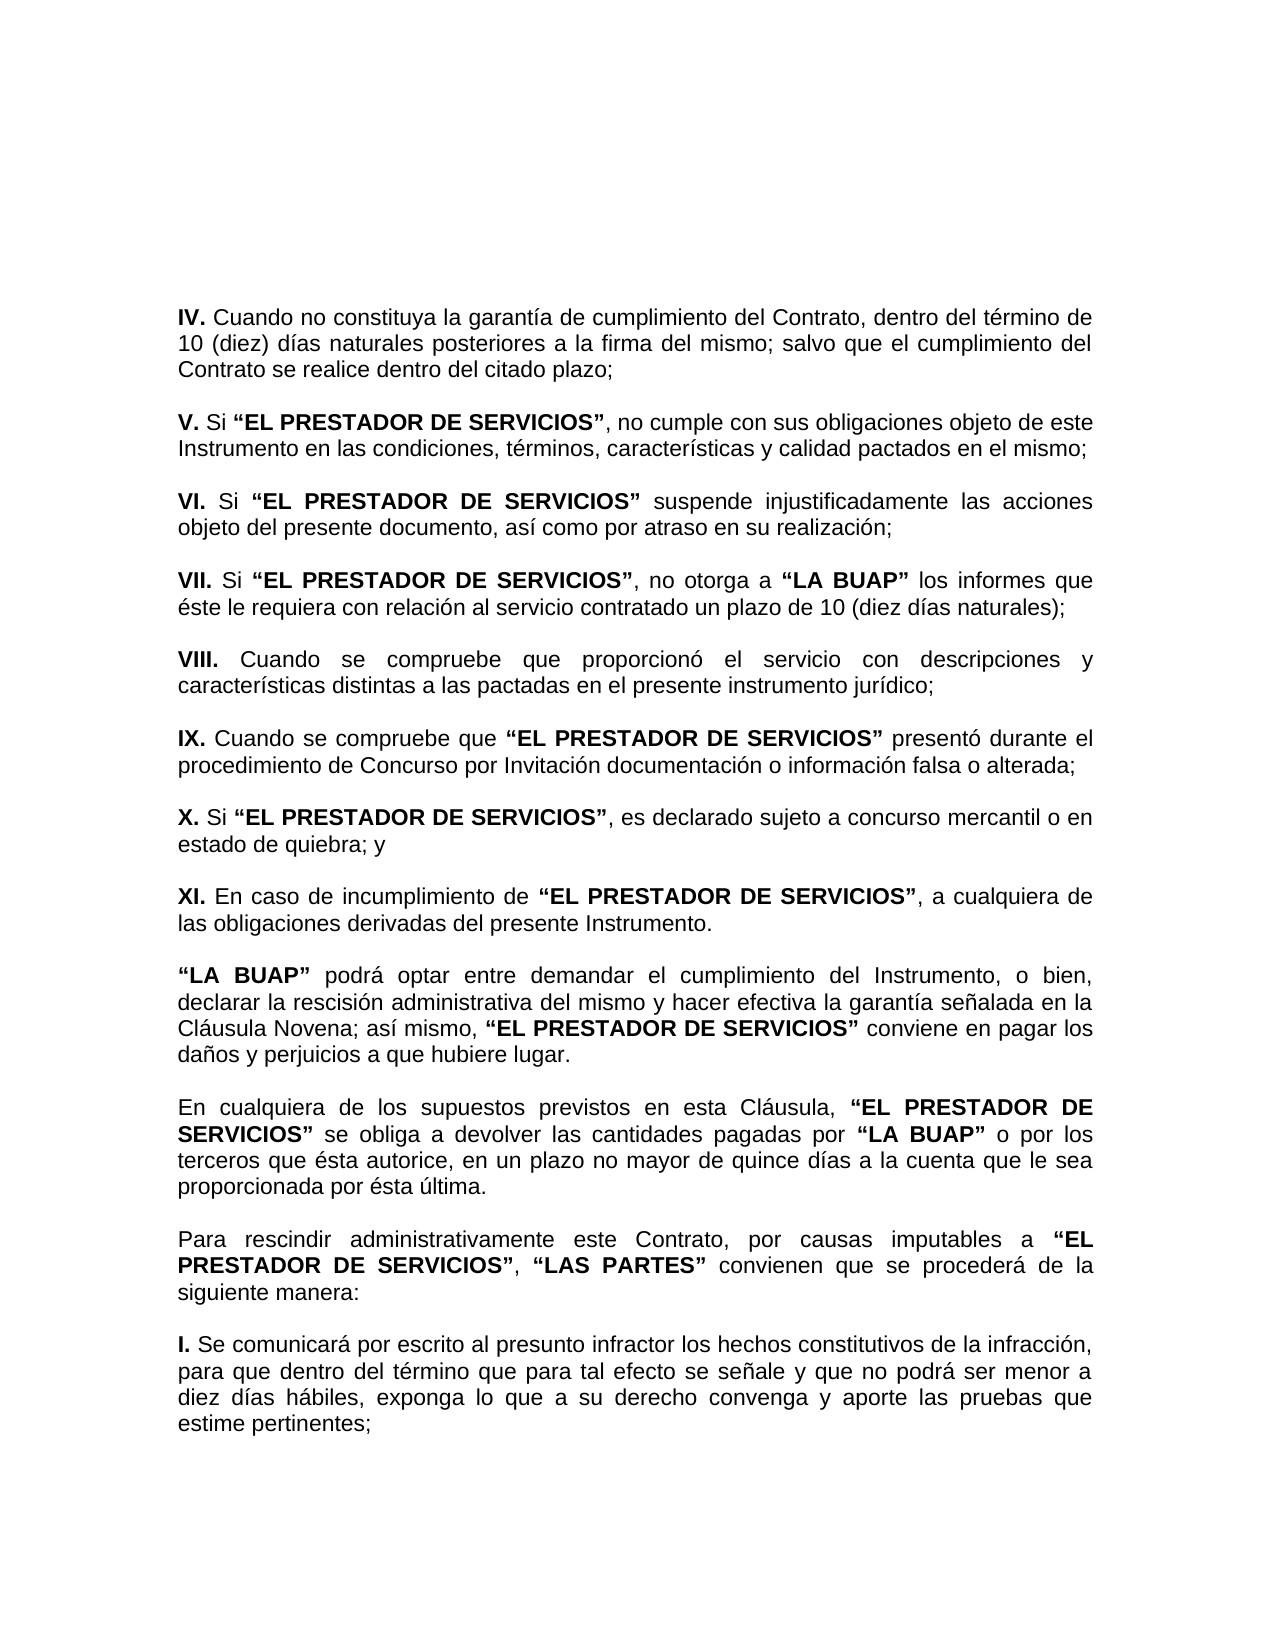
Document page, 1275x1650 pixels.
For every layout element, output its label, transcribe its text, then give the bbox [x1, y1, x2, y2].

text VIII. Cuando se compruebe que proporcionó el servicio con descripciones y características distintas a las pactadas en el presente instrumento jurídico; [178, 646, 1093, 699]
text VI. Si “EL PRESTADOR DE SERVICIOS” suspende injustificadamente las acciones objeto del presente documento, así como por atraso en su realización; [178, 488, 1093, 541]
text IX. Cuando se compruebe que “EL PRESTADOR DE SERVICIOS” presentó durante el procedimiento de Concurso por Invitación documentación o información falsa o alterada; [178, 725, 1093, 778]
text En cualquiera de los supuestos previstos en esta Cláusula, “EL PRESTADOR DE SERVICIOS” se obliga a devolver las cantidades pagadas por “LA BUAP” o por los terceros que ésta autorice, en un plazo no mayor de quince días a la cuenta que le sea proporcionada por ésta última. [177, 1094, 1093, 1199]
text VII. Si “EL PRESTADOR DE SERVICIOS”, no otorga a “LA BUAP” los informes que éste le requiera con relación al servicio contratado un plazo de 10 (diez días naturales); [178, 567, 1093, 620]
text I. Se comunicará por escrito al presunto infractor los hechos constitutivos de la infracción, para que dentro del término que para tal efecto se señale y que no podrá ser menor a diez días hábiles, exponga lo que a su derecho convenga y aporte las pruebas que estime pertinentes; [178, 1331, 1093, 1437]
text IV. Cuando no constituya la garantía de cumplimiento del Contrato, dentro del término de 10 (diez) días naturales posteriores a la firma del mismo; salvo que el cumplimiento del Contrato se realice dentro del citado plazo; [178, 303, 1093, 383]
text XI. En caso de incumplimiento de “EL PRESTADOR DE SERVICIOS”, a cualquiera de las obligaciones derivadas del presente Instrumento. [178, 883, 1093, 936]
text V. Si “EL PRESTADOR DE SERVICIOS”, no cumple con sus obligaciones objeto de este Instrumento en las condiciones, términos, características y calidad pactados en el mismo; [178, 409, 1093, 462]
text Para rescindir administrativamente este Contrato, por causas imputables a “EL PRESTADOR DE SERVICIOS”, “LAS PARTES” convienen que se procederá de la siguiente manera: [177, 1226, 1093, 1305]
text “LA BUAP” podrá optar entre demandar el cumplimiento del Instrumento, o bien, declarar la rescisión administrativa del mismo y hacer efectiva la garantía señalada en la Cláusula Novena; así mismo, “EL PRESTADOR DE SERVICIOS” conviene en pagar los daños y perjuicios a que hubiere lugar. [177, 962, 1093, 1068]
text X. Si “EL PRESTADOR DE SERVICIOS”, es declarado sujeto a concurso mercantil o en estado de quiebra; y [178, 804, 1093, 857]
